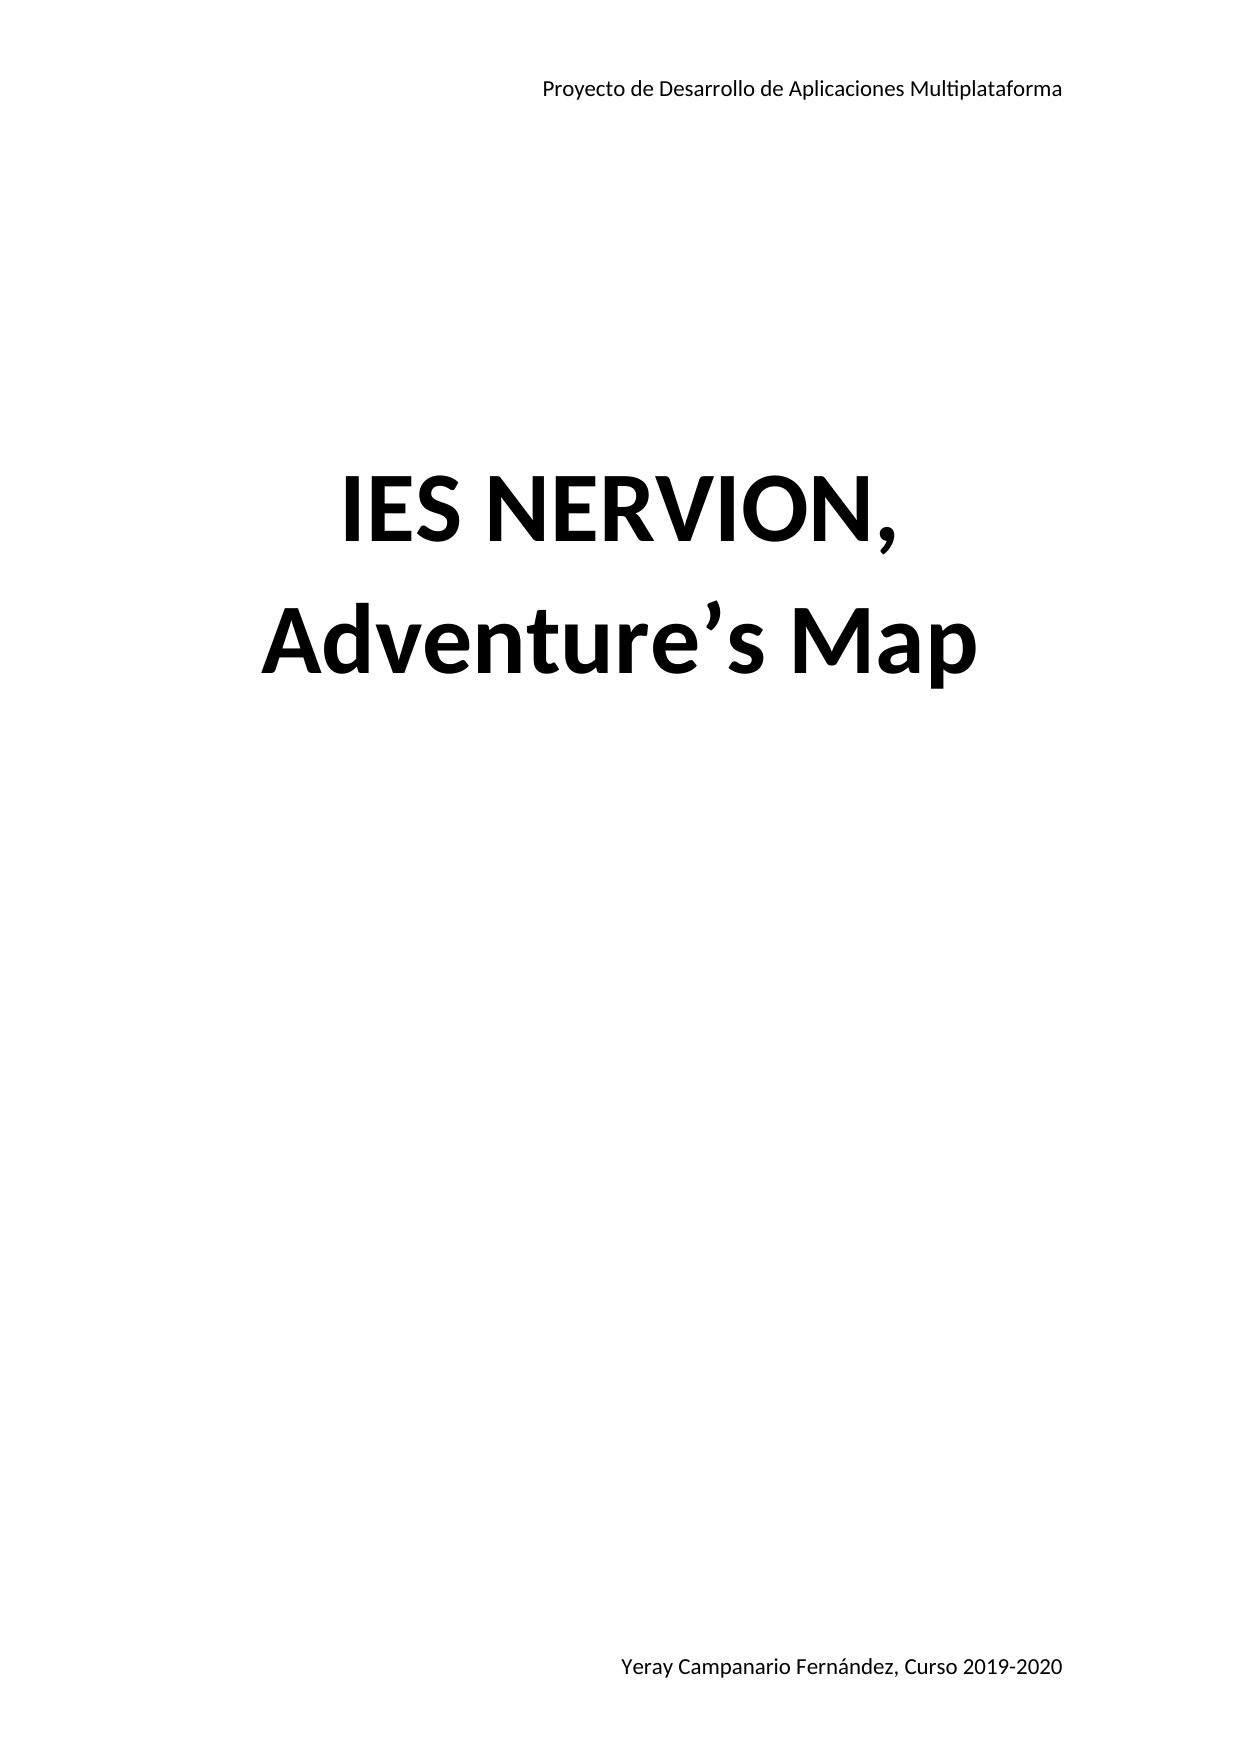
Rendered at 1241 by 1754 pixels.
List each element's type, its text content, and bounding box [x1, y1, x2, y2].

text IES NERVION, Adventure’s Map [177, 444, 1063, 698]
